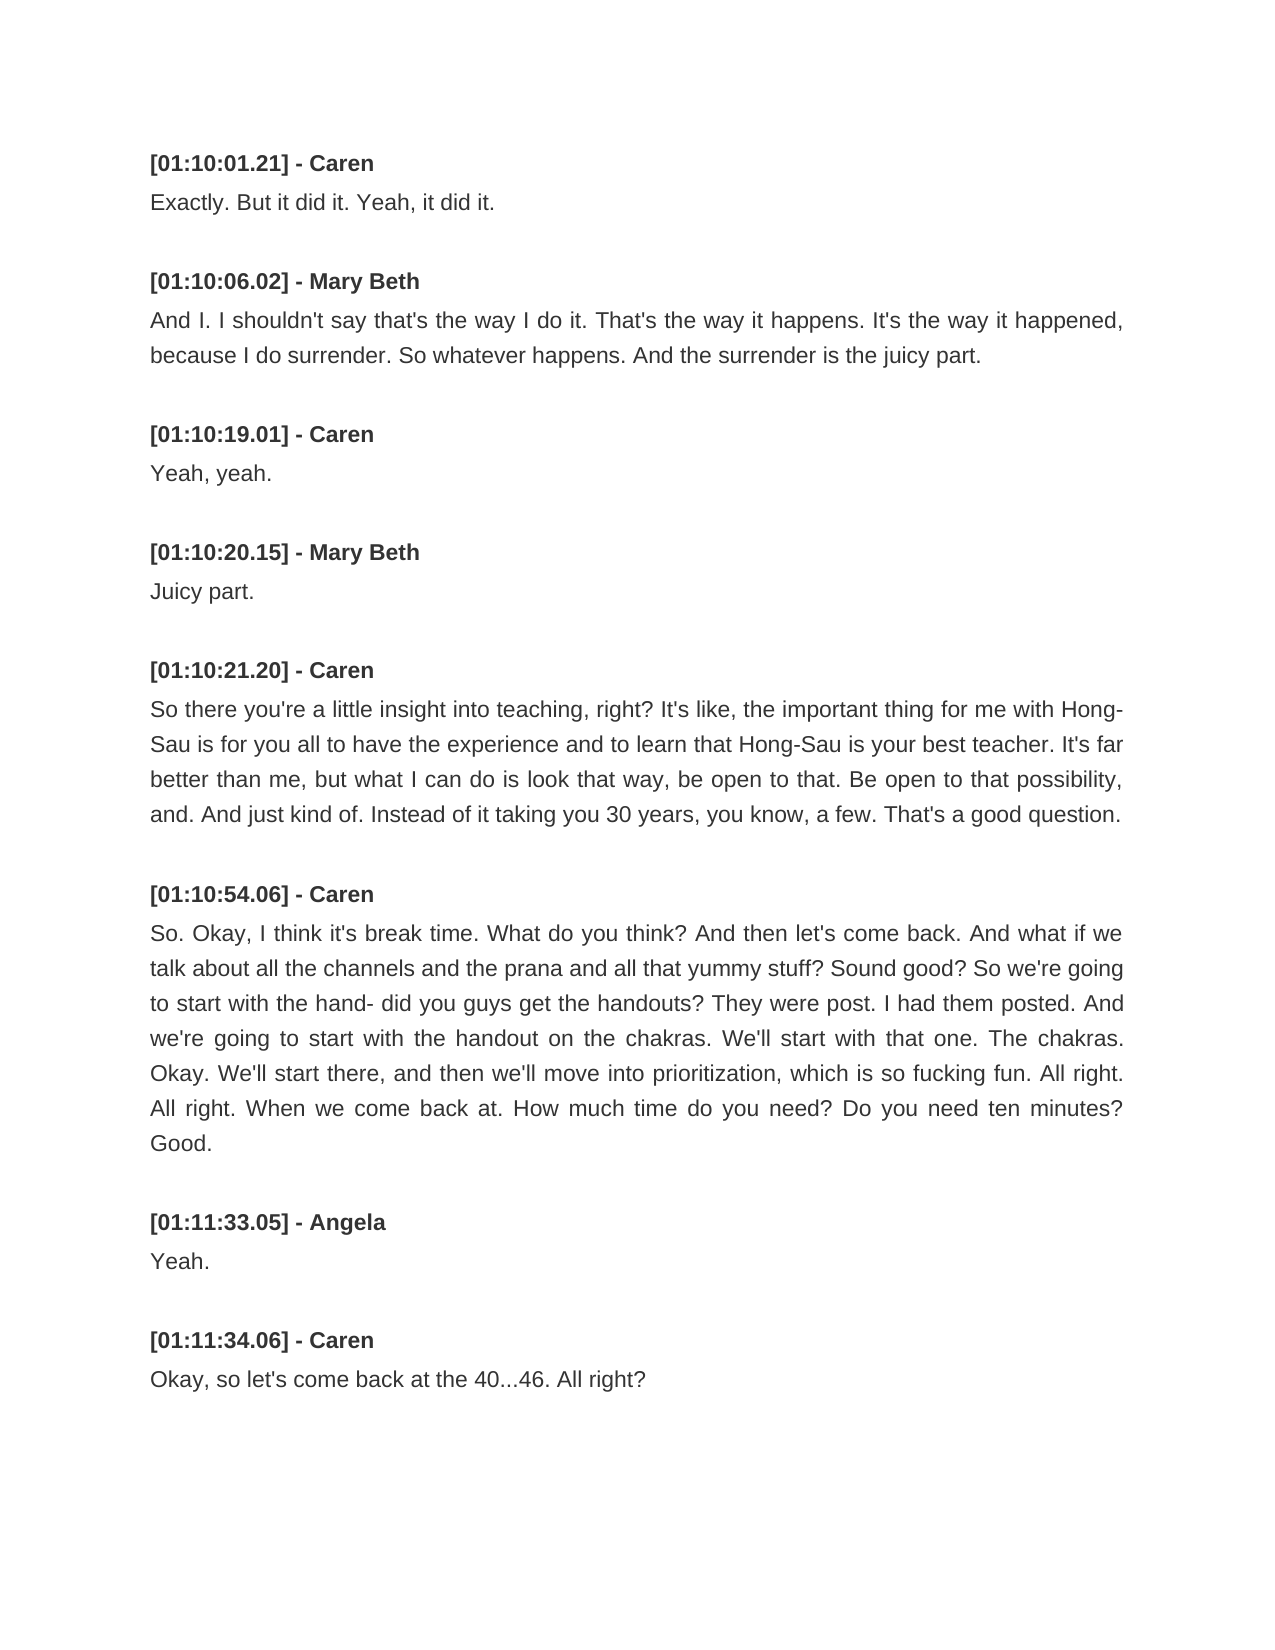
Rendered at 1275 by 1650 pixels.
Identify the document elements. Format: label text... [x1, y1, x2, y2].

text Yeah, yeah. [150, 460, 1125, 486]
subtitle [01:11:34.06] - Caren [150, 1327, 1125, 1353]
text Okay, so let's come back at the 40...46. All right? [150, 1366, 1125, 1392]
subtitle [01:10:01.21] - Caren [150, 150, 1125, 176]
text So there you're a little insight into teaching, right? It's like, the important thing for me with Hong-Sau is for you all to have the experience and to learn that Hong-Sau is your best teacher. It's far better than me, but what I can do is look that way, be open to that. Be open to that possibility, and. And just kind of. Instead of it taking you 30 years, you know, a few. That's a good question. [150, 696, 1125, 828]
subtitle [01:10:19.01] - Caren [150, 421, 1125, 448]
subtitle [01:11:33.05] - Angela [150, 1209, 1125, 1235]
subtitle [01:10:54.06] - Caren [150, 881, 1125, 907]
text Juicy part. [150, 578, 1125, 604]
subtitle [01:10:20.15] - Mary Beth [150, 539, 1125, 566]
text Exactly. But it did it. Yeah, it did it. [150, 189, 1125, 215]
text So. Okay, I think it's break time. What do you think? And then let's come back. And what if we talk about all the channels and the prana and all that yummy stuff? Sound good? So we're going to start with the hand- did you guys get the handouts? They were post. I had them posted. And we're going to start with the handout on the chakras. We'll start with that one. The chakras. Okay. We'll start there, and then we'll move into prioritization, which is so fucking fun. All right. All right. When we come back at. How much time do you need? Do you need ten minutes? Good. [150, 919, 1125, 1156]
subtitle [01:10:21.20] - Caren [150, 657, 1125, 684]
subtitle [01:10:06.02] - Mary Beth [150, 268, 1125, 294]
text And I. I shouldn't say that's the way I do it. That's the way it happens. It's the way it happened, because I do surrender. So whatever happens. And the surrender is the juicy part. [150, 307, 1125, 368]
text Yeah. [150, 1248, 1125, 1274]
